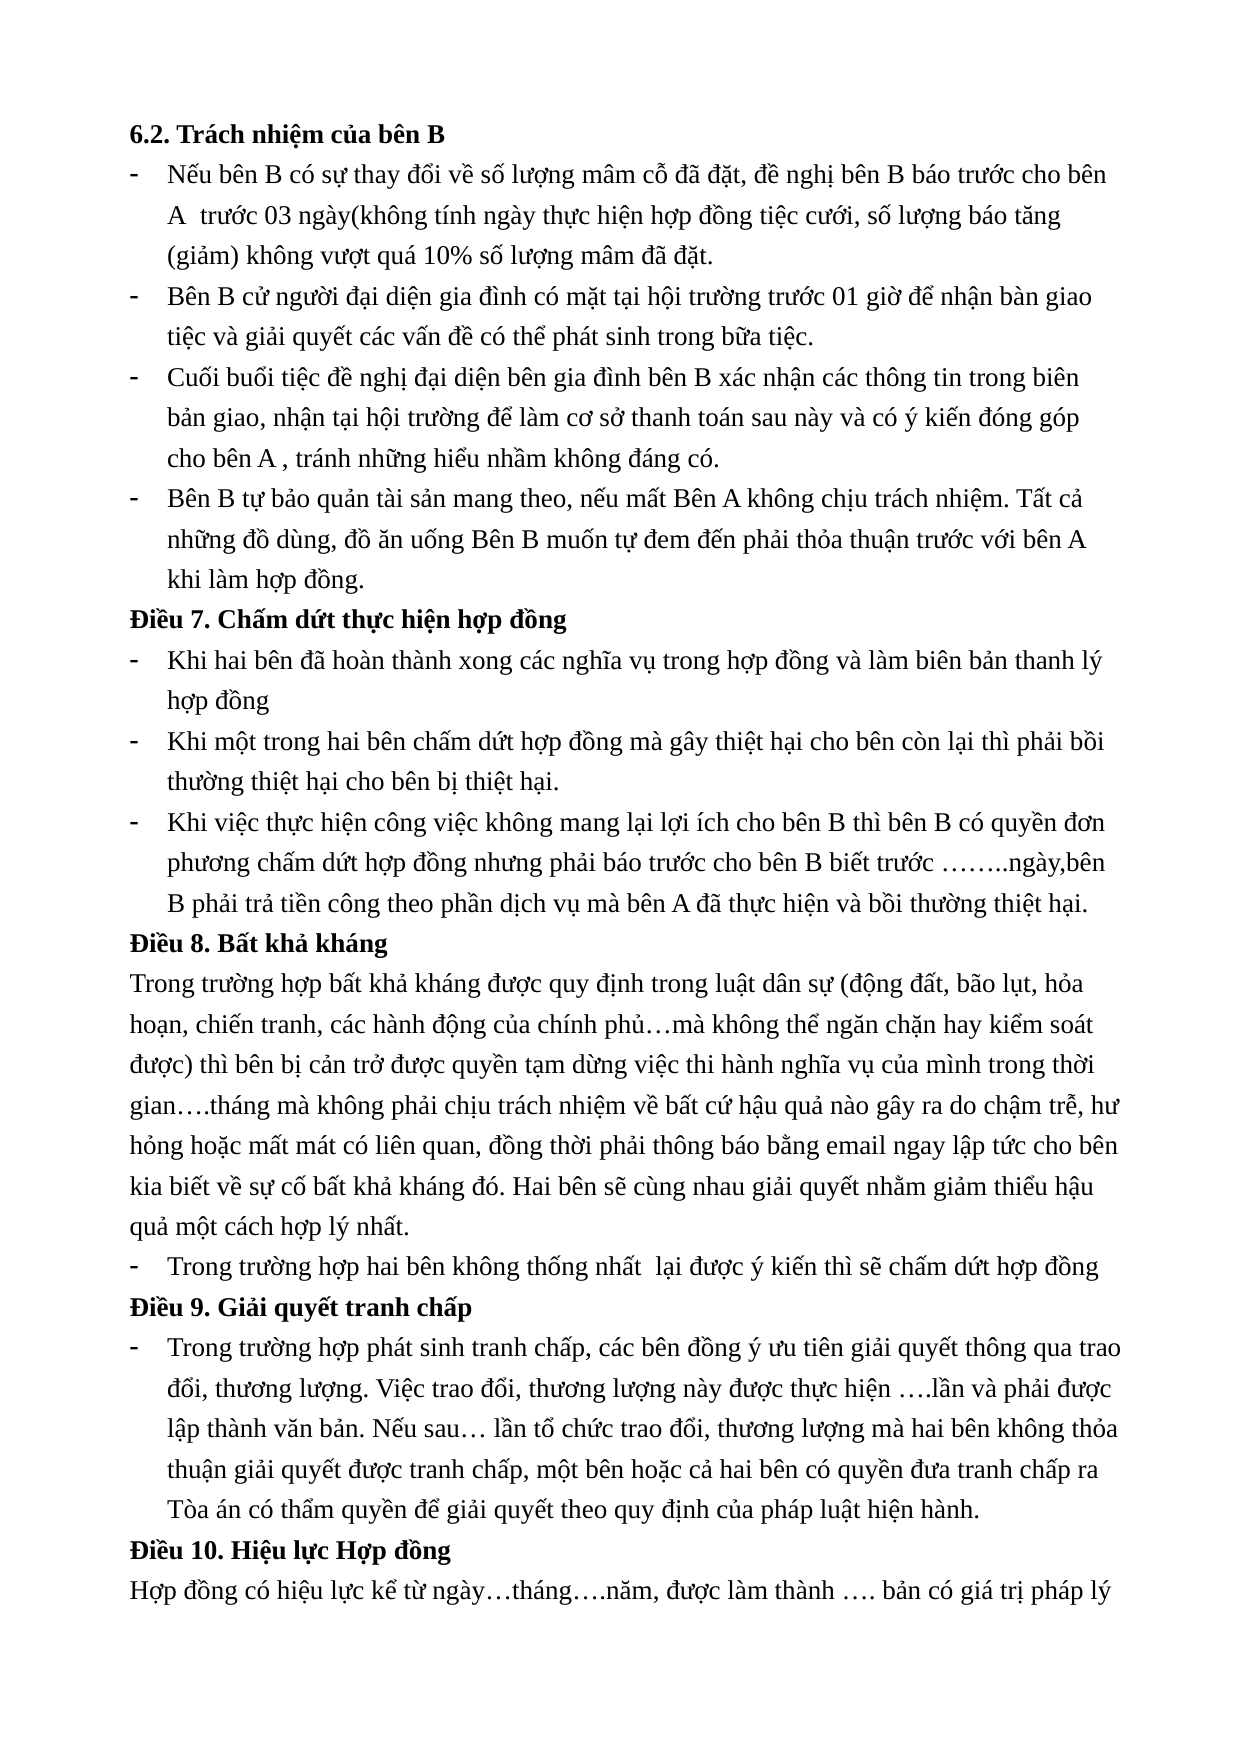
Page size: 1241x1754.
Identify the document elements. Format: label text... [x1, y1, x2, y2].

text Điều 10. Hiệu lực Hợp đồng [129, 1534, 1122, 1565]
list Khi việc thực hiện công việc không mang lại lợi ích cho bên B thì bên B có quyền đơn phương chấm dứt hợp đồng nhưng phải báo trước cho bên B biết trước ……..ngày,bên B phải trả tiền công theo phần dịch vụ mà bên A đã thực hiện và bồi thường thiệt hại. [129, 806, 1122, 918]
list Trong trường hợp hai bên không thống nhất lại được ý kiến thì sẽ chấm dứt hợp đồng [129, 1251, 1122, 1282]
text Điều 7. Chấm dứt thực hiện hợp đồng [129, 603, 1122, 635]
list Khi hai bên đã hoàn thành xong các nghĩa vụ trong hợp đồng và làm biên bản thanh lý hợp đồng [129, 644, 1122, 716]
list Bên B cử người đại diện gia đình có mặt tại hội trường trước 01 giờ để nhận bàn giao tiệc và giải quyết các vấn đề có thể phát sinh trong bữa tiệc. [129, 280, 1122, 352]
list Trong trường hợp phát sinh tranh chấp, các bên đồng ý ưu tiên giải quyết thông qua trao đổi, thương lượng. Việc trao đổi, thương lượng này được thực hiện ….lần và phải được lập thành văn bản. Nếu sau… lần tổ chức trao đổi, thương lượng mà hai bên không thỏa thuận giải quyết được tranh chấp, một bên hoặc cả hai bên có quyền đưa tranh chấp ra Tòa án có thẩm quyền để giải quyết theo quy định của pháp luật hiện hành. [129, 1332, 1122, 1524]
text Điều 8. Bất khả kháng [129, 927, 1122, 958]
list Khi một trong hai bên chấm dứt hợp đồng mà gây thiệt hại cho bên còn lại thì phải bồi thường thiệt hại cho bên bị thiệt hại. [129, 725, 1122, 797]
text Hợp đồng có hiệu lực kể từ ngày…tháng….năm, được làm thành …. bản có giá trị pháp lý như nhau, Bên A giữ ……..bản, Bên B giữ …… bản. [129, 1574, 1122, 1605]
text 6.2. Trách nhiệm của bên B [129, 118, 1122, 149]
list Nếu bên B có sự thay đổi về số lượng mâm cỗ đã đặt, đề nghị bên B báo trước cho bên A trước 03 ngày(không tính ngày thực hiện hợp đồng tiệc cưới, số lượng báo tăng (giảm) không vượt quá 10% số lượng mâm đã đặt. [129, 158, 1122, 271]
text Điều 9. Giải quyết tranh chấp [129, 1291, 1122, 1322]
